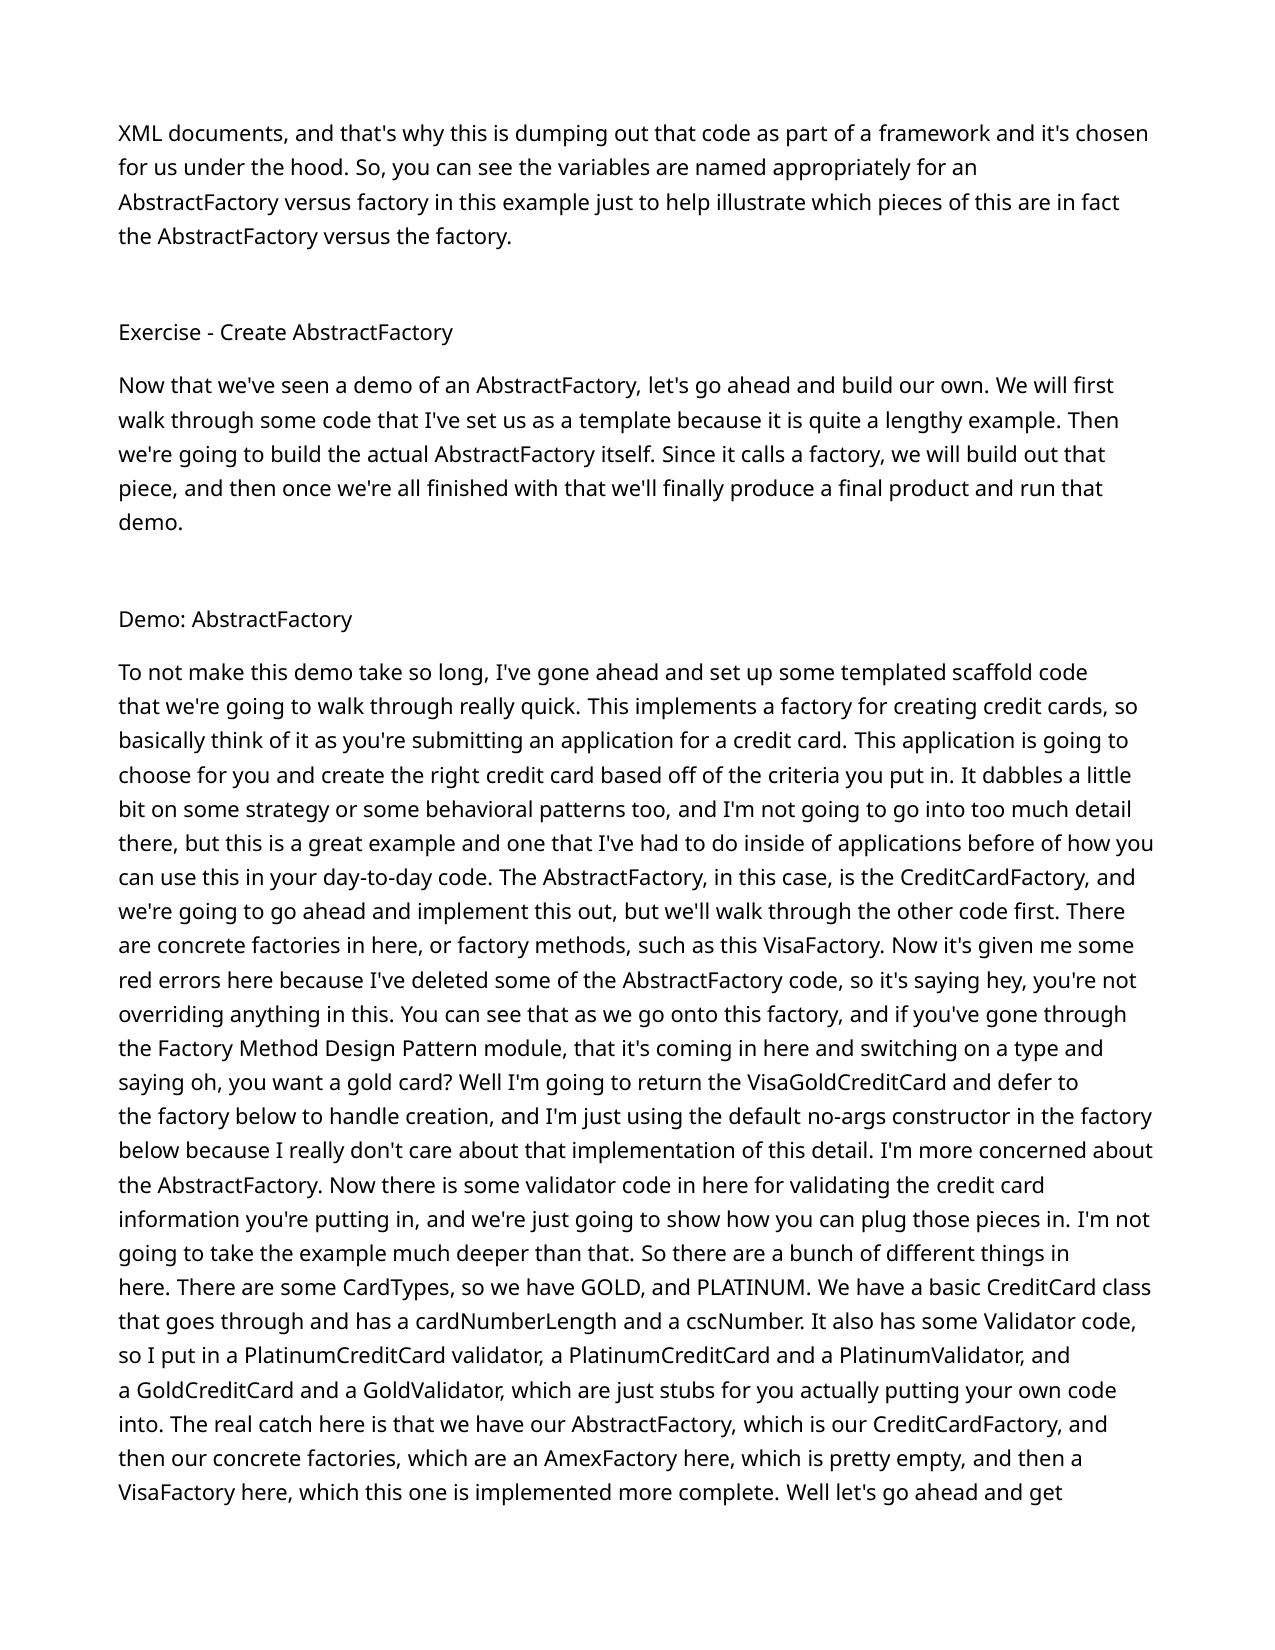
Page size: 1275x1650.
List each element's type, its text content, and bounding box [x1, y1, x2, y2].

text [118, 118, 1157, 250]
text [118, 657, 1157, 1507]
text Now that we've seen a demo of an AbstractFactory, let's go ahead and build our own. We will first walk through some code that I've set us as a template because it is quite a lengthy example. Then we're going to build the actual AbstractFactory itself. Since it calls a factory, we will build out that piece, and then once we're all finished with that we'll finally produce a final product and run that demo. [118, 371, 1157, 537]
subtitle Exercise - Create AbstractFactory [118, 317, 1157, 347]
subtitle Demo: AbstractFactory [118, 604, 1157, 634]
